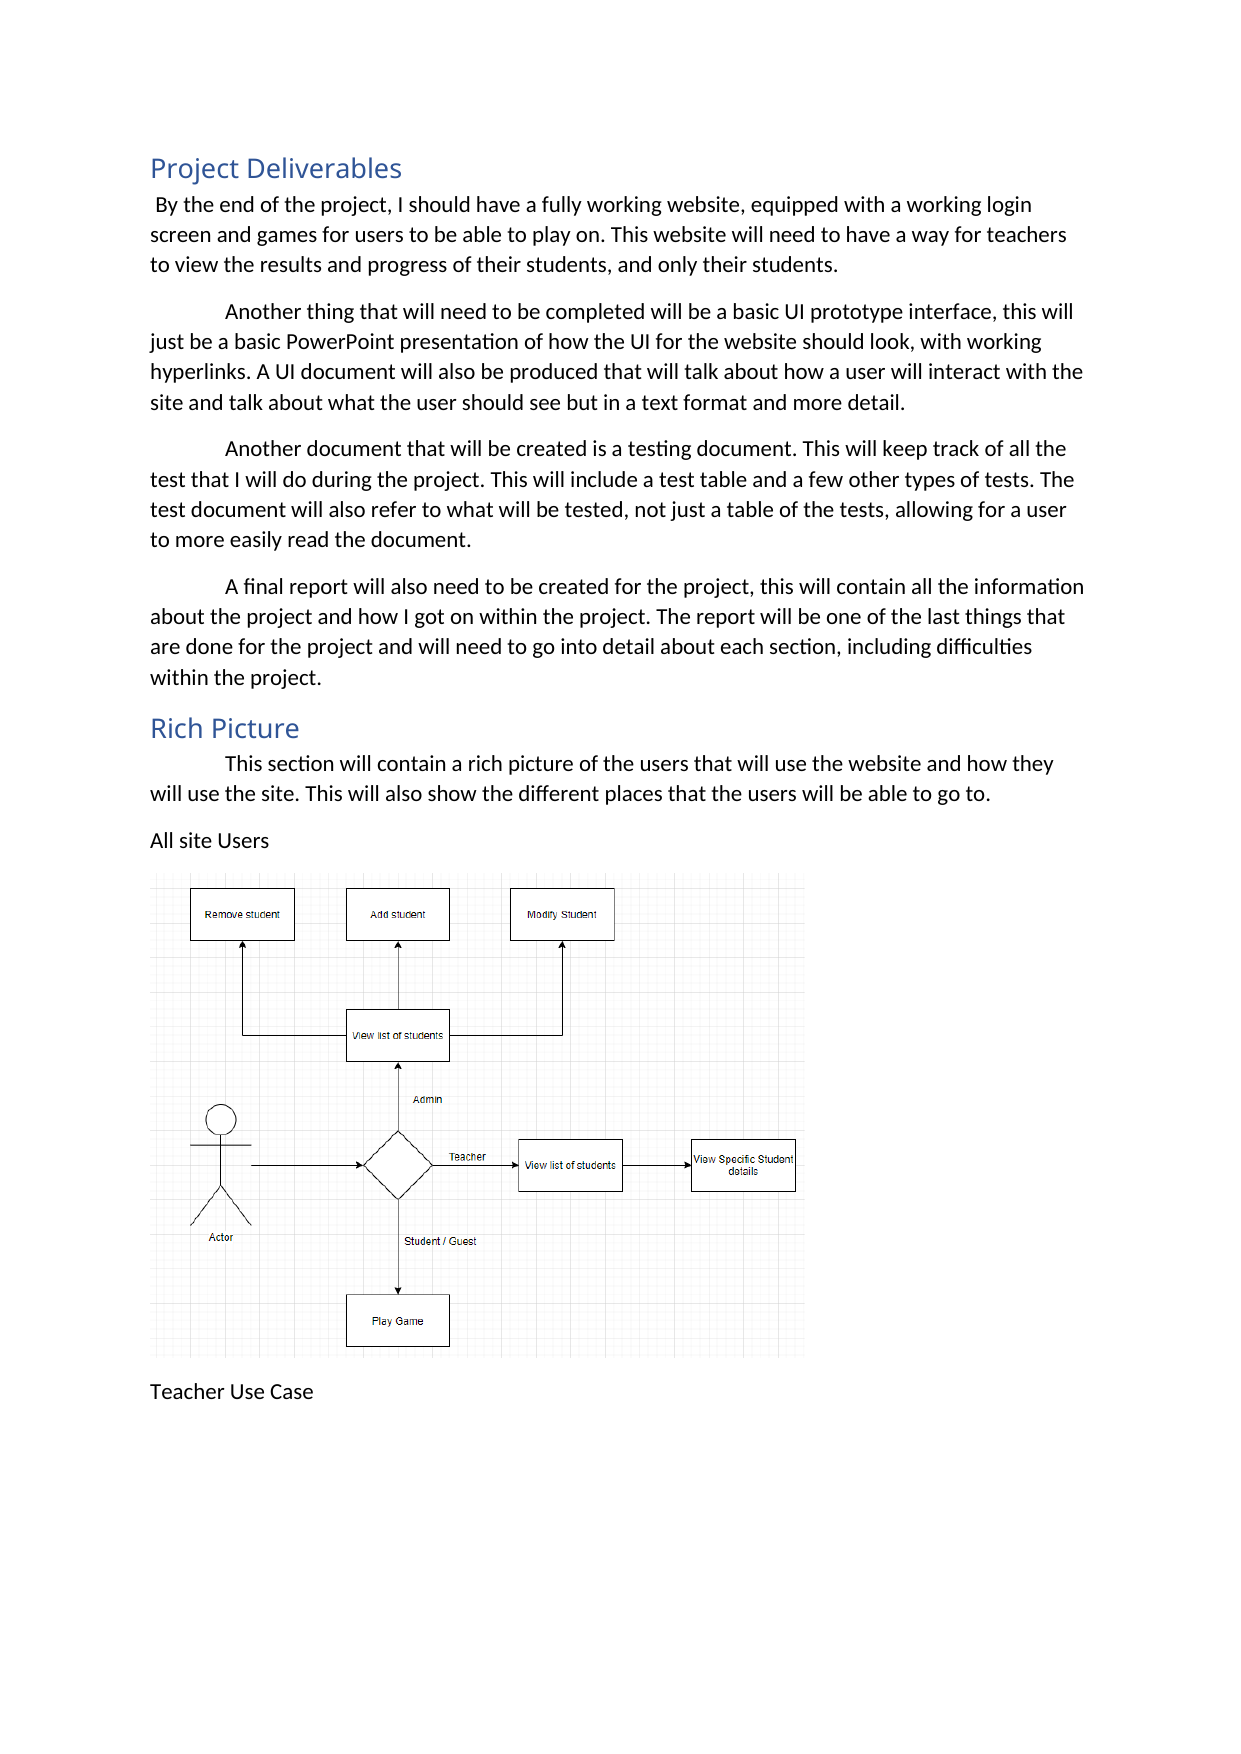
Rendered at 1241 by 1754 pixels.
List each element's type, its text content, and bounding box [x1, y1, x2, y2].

subtitle Project Deliverables [150, 150, 1090, 187]
text A final report will also need to be created for the project, this will contain all the information about the project and how I got on within the project. The report will be one of the last things that are done for the project and will need to go into detail about each section, including difficulties within the project. [150, 572, 1090, 691]
text By the end of the project, I should have a fully working website, equipped with a working login screen and games for users to be able to play on. This website will need to have a way for teachers to view the results and progress of their students, and only their students. [150, 190, 1090, 278]
text This section will contain a rich picture of the users that will use the website and how they will use the site. This will also show the different places that the users will be able to go to. [150, 749, 1090, 808]
text Teacher Use Case [150, 1377, 1090, 1405]
subtitle Rich Picture [150, 709, 1090, 746]
text All site Users [150, 826, 1090, 854]
text Another document that will be created is a testing document. This will keep track of all the test that I will do during the project. This will include a test table and a few other types of tests. The test document will also refer to what will be tested, not just a table of the tests, allowing for a user to more easily read the document. [150, 434, 1090, 553]
text Another thing that will need to be completed will be a basic UI prototype interface, this will just be a basic PowerPoint presentation of how the UI for the website should look, with working hyperlinks. A UI document will also be produced that will talk about how a user will interact with the site and talk about what the user should see but in a text format and more detail. [150, 297, 1090, 416]
picture [150, 873, 805, 1358]
